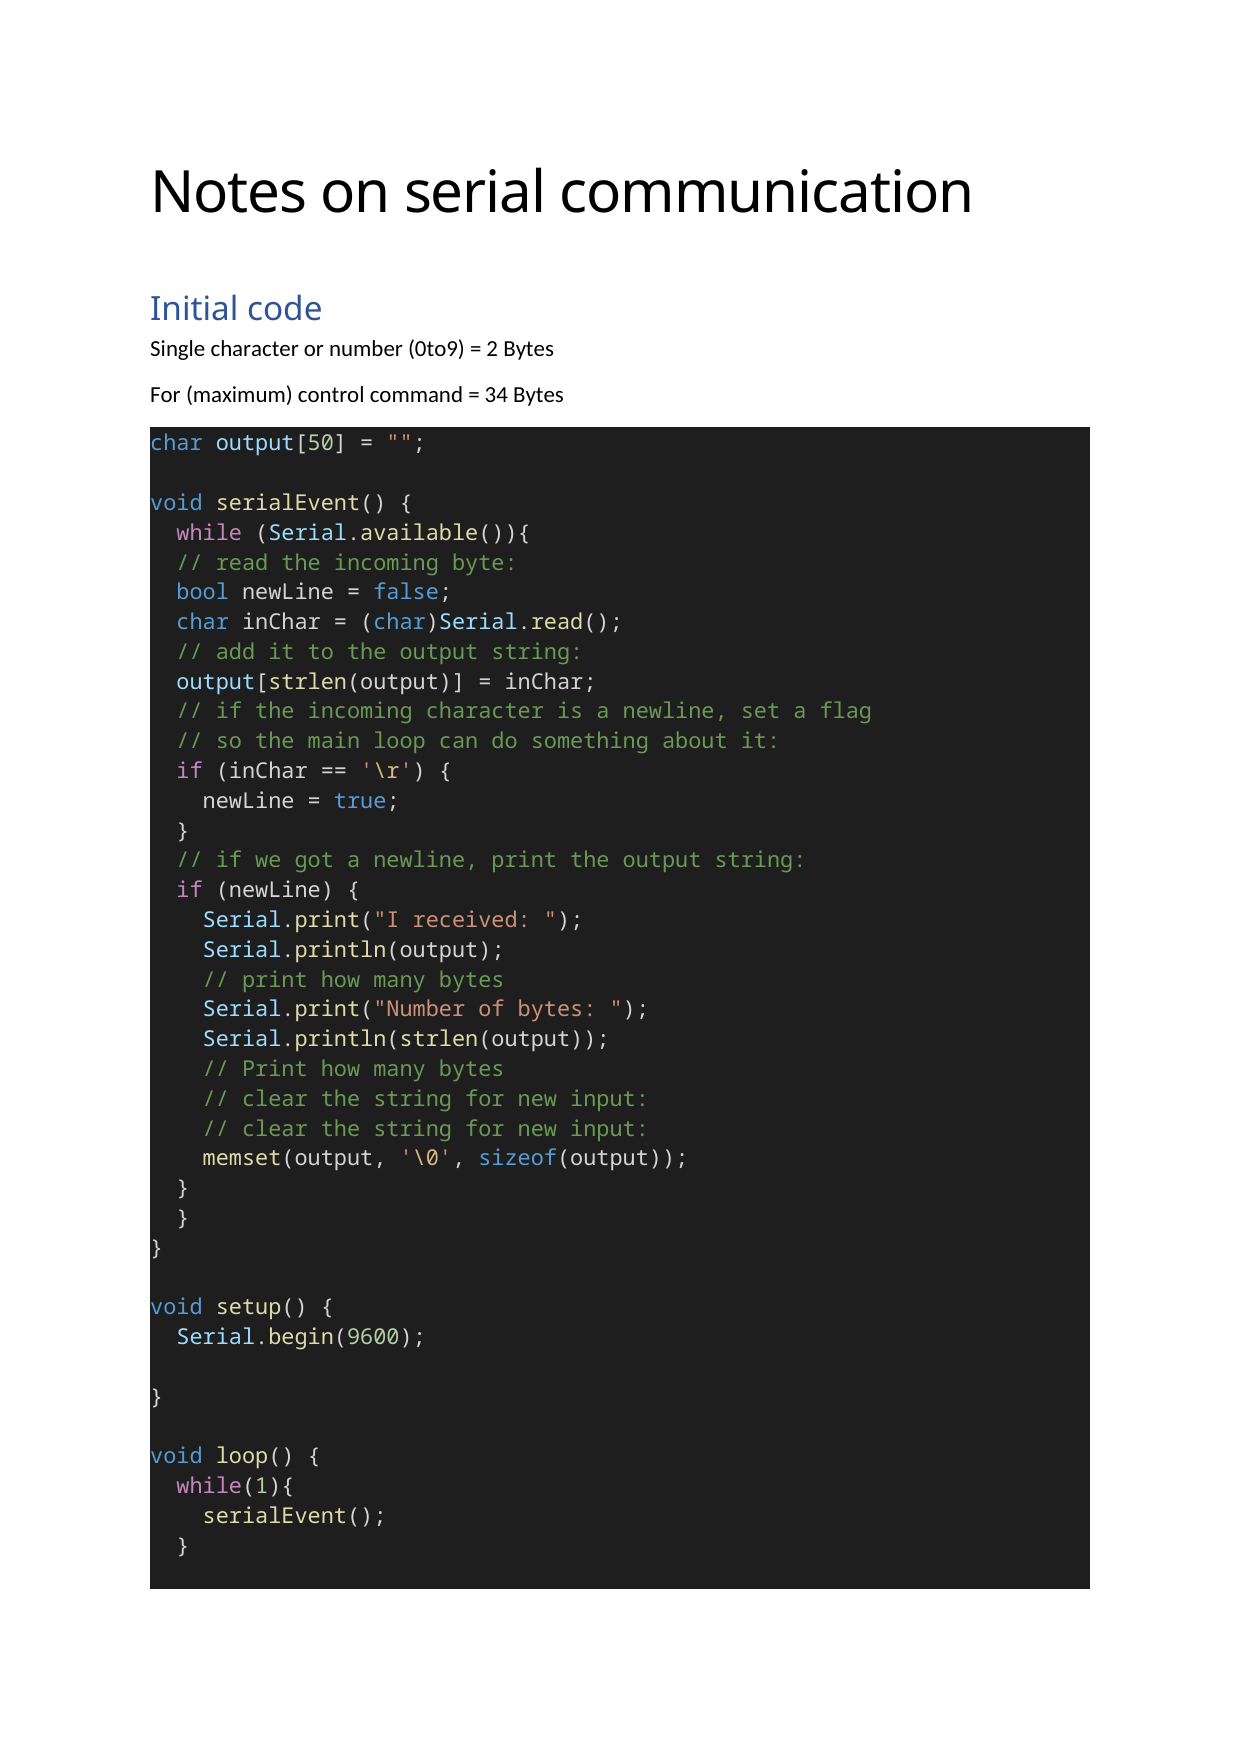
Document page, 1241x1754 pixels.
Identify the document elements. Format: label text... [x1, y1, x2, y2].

text // so the main loop can do something about it: [150, 725, 1090, 755]
text } [150, 1202, 1090, 1232]
text Serial.begin(9600); [150, 1321, 1090, 1351]
text output[strlen(output)] = inChar; [150, 666, 1090, 696]
text // Print how many bytes [150, 1053, 1090, 1083]
text } [150, 1530, 1090, 1559]
text Serial.print("Number of bytes: "); [150, 993, 1090, 1023]
text Serial.println(output); [150, 934, 1090, 964]
text // clear the string for new input: [150, 1113, 1090, 1142]
text Single character or number (0to9) = 2 Bytes [150, 334, 1090, 362]
text void setup() { [150, 1291, 1090, 1321]
text char output[50] = ""; [150, 427, 1090, 457]
text // add it to the output string: [150, 636, 1090, 666]
text newLine = true; [150, 785, 1090, 815]
subtitle Initial code [150, 285, 1090, 330]
text // if we got a newline, print the output string: [150, 844, 1090, 874]
text } [150, 1381, 1090, 1411]
text Serial.print("I received: "); [150, 904, 1090, 934]
text Serial.println(strlen(output)); [150, 1023, 1090, 1053]
text } [150, 815, 1090, 844]
text bool newLine = false; [150, 576, 1090, 606]
text if (inChar == '\r') { [150, 755, 1090, 785]
text memset(output, '\0', sizeof(output)); [150, 1142, 1090, 1172]
text serialEvent(); [150, 1500, 1090, 1530]
text For (maximum) control command = 34 Bytes [150, 381, 1090, 408]
text while(1){ [150, 1470, 1090, 1500]
text } [150, 1232, 1090, 1262]
text void serialEvent() { [150, 487, 1090, 517]
text if (newLine) { [150, 874, 1090, 904]
text // read the incoming byte: [150, 547, 1090, 576]
text // print how many bytes [150, 964, 1090, 993]
title Notes on serial communication [150, 150, 1090, 229]
text void loop() { [150, 1440, 1090, 1470]
text while (Serial.available()){ [150, 517, 1090, 547]
text } [150, 1172, 1090, 1202]
text // if the incoming character is a newline, set a flag [150, 696, 1090, 725]
text // clear the string for new input: [150, 1083, 1090, 1113]
text char inChar = (char)Serial.read(); [150, 606, 1090, 636]
